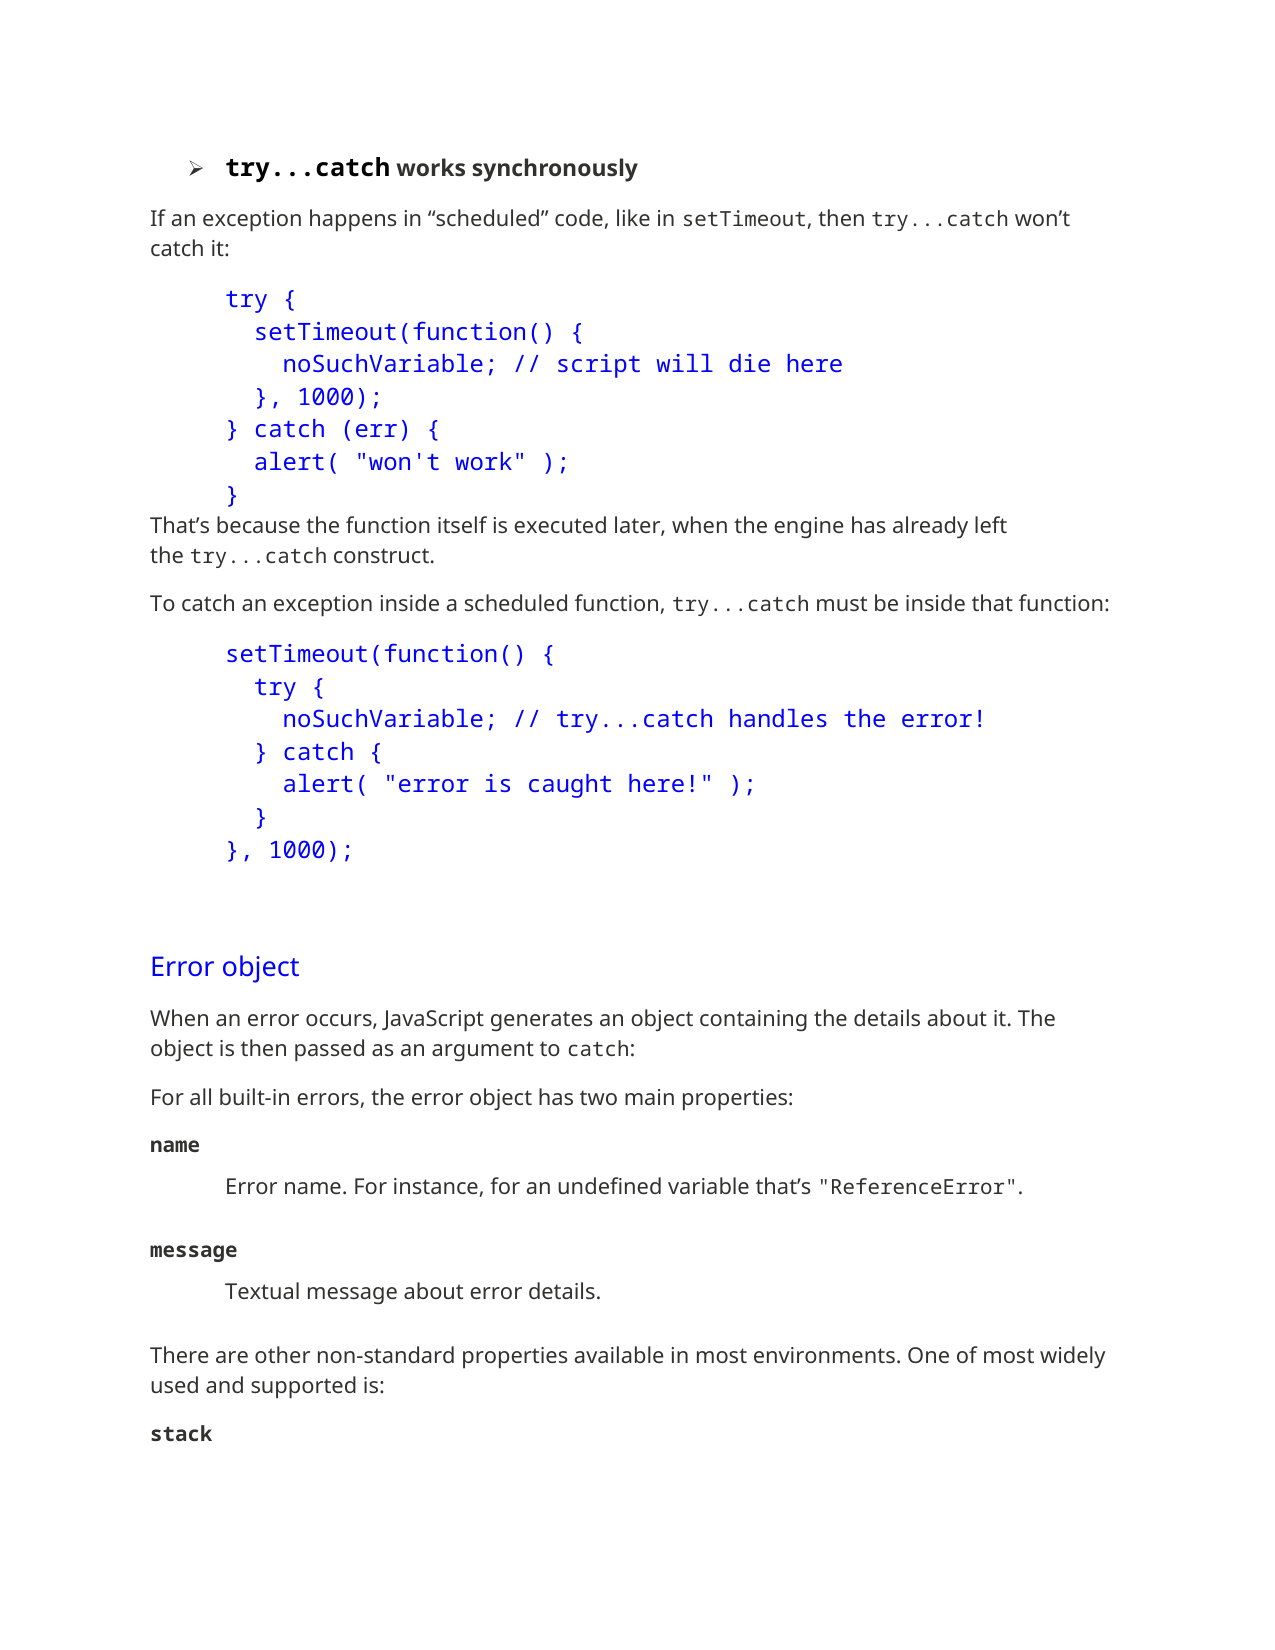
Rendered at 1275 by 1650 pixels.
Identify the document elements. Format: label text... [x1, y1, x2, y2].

text noSuchVariable; // try...catch handles the error! [225, 702, 1125, 735]
text } catch { [225, 735, 1125, 767]
text alert( "error is caught here!" ); [225, 767, 1125, 800]
text To catch an exception inside a scheduled function, try...catch must be inside that function: [150, 588, 1125, 618]
subtitle Error object [150, 935, 1125, 985]
text } [225, 477, 1125, 510]
text }, 1000); [225, 379, 1125, 412]
text noSuchVariable; // script will die here [225, 347, 1125, 379]
text setTimeout(function() { [225, 314, 1125, 347]
text } catch (err) { [225, 412, 1125, 445]
text There are other non-standard properties available in most environments. One of most widely used and supported is: [150, 1341, 1125, 1400]
text setTimeout(function() { [225, 637, 1125, 669]
text Textual message about error details. [225, 1276, 1125, 1306]
text That’s because the function itself is executed later, when the engine has already left the try...catch construct. [150, 510, 1125, 569]
list try...catch works synchronously [187, 150, 1125, 184]
text Error name. For instance, for an undefined variable that’s "ReferenceError". [225, 1171, 1125, 1201]
text }, 1000); [225, 832, 1125, 865]
text alert( "won't work" ); [225, 445, 1125, 477]
text When an error occurs, JavaScript generates an object containing the details about it. The object is then passed as an argument to catch: [150, 1003, 1125, 1063]
text For all built-in errors, the error object has two main properties: [150, 1082, 1125, 1112]
text } [225, 800, 1125, 832]
text If an exception happens in “scheduled” code, like in setTimeout, then try...catch won’t catch it: [150, 203, 1125, 263]
text name [150, 1130, 1125, 1159]
text try { [225, 669, 1125, 702]
text try { [225, 282, 1125, 314]
text message [150, 1235, 1125, 1264]
text stack [150, 1419, 1125, 1447]
